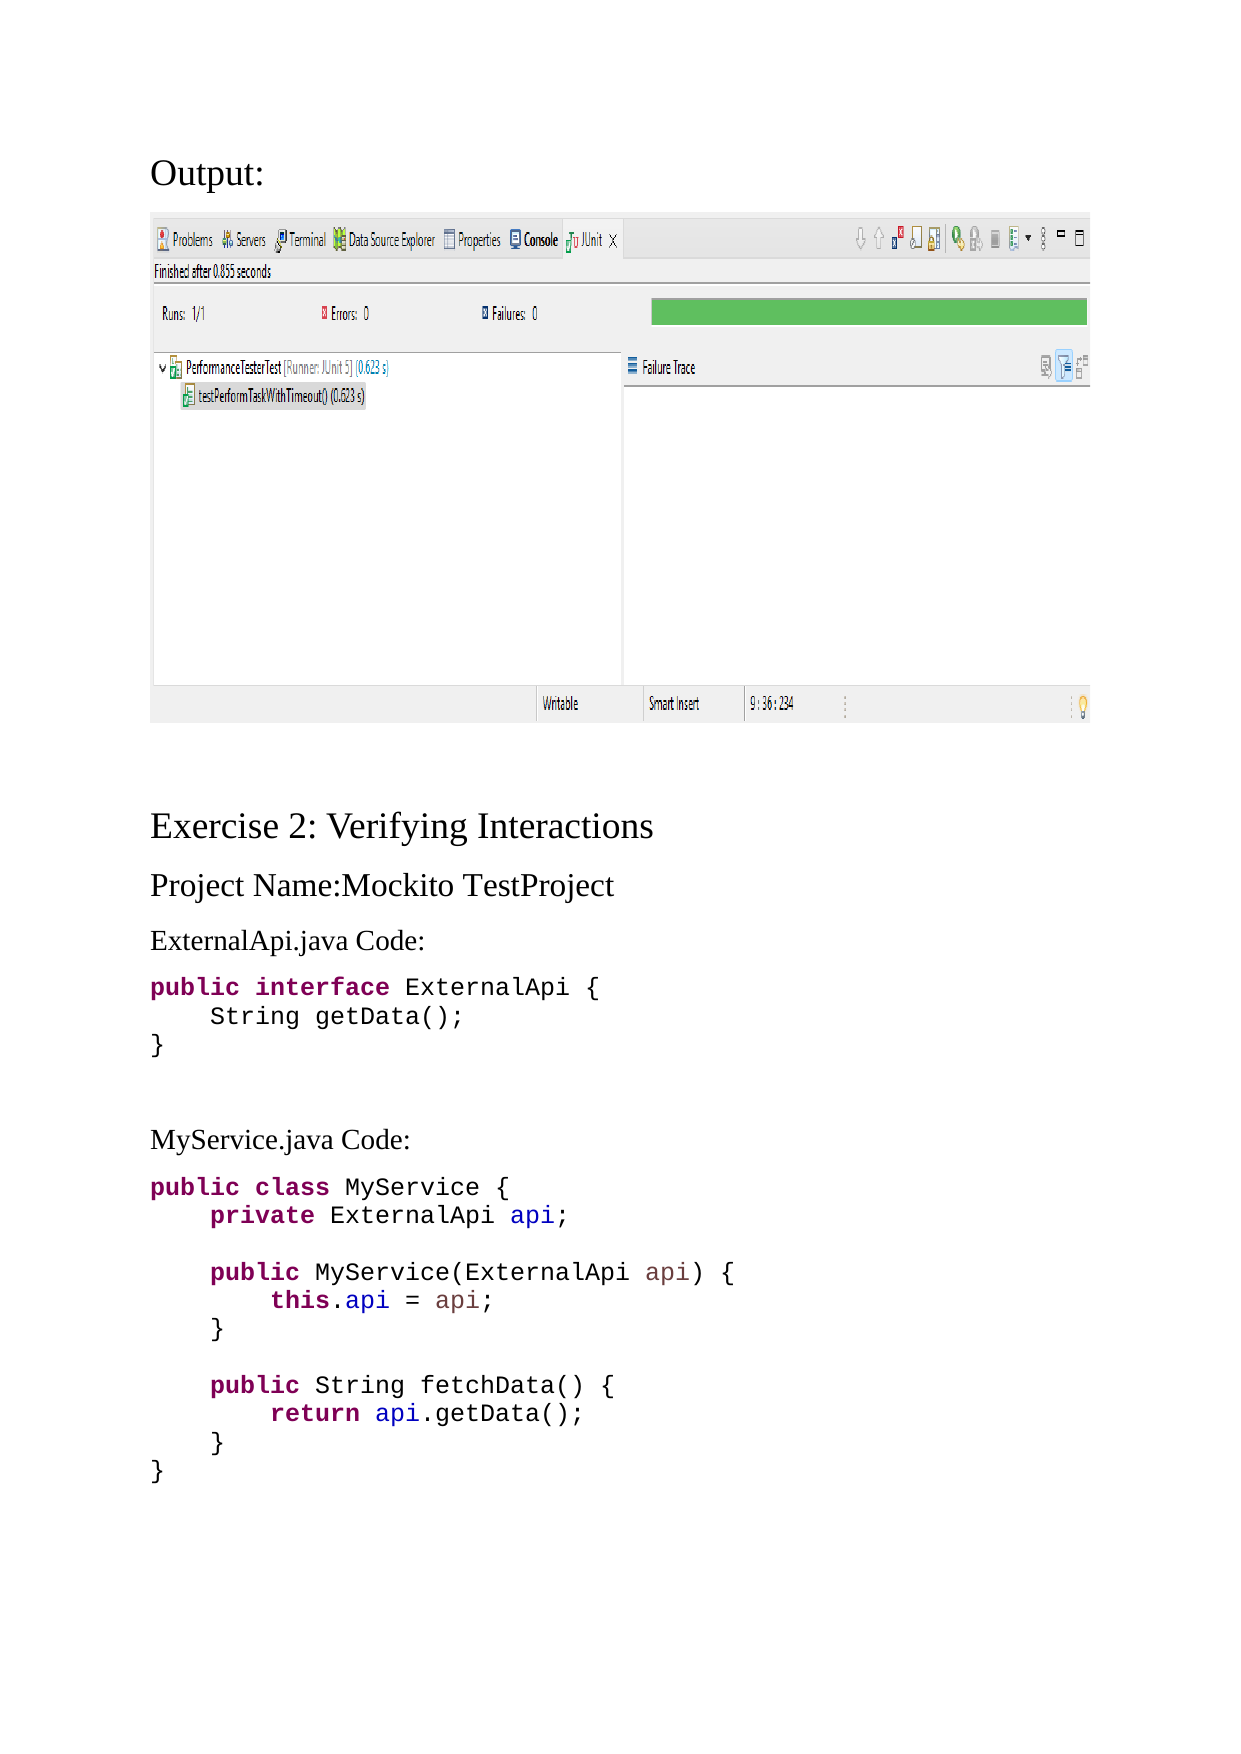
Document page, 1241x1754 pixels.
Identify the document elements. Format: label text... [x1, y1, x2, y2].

text this.api = api; [150, 1288, 1090, 1316]
text public String fetchData() { [150, 1373, 1090, 1401]
text } [150, 1429, 1090, 1458]
text String getData(); [150, 1003, 1090, 1032]
text return api.getData(); [150, 1401, 1090, 1429]
text Exercise 2: Verifying Interactions [150, 803, 1090, 846]
text private ExternalApi api; [150, 1203, 1090, 1231]
text } [150, 1316, 1090, 1344]
text Project Name:Mockito TestProject [150, 865, 1090, 904]
text } [150, 1032, 1090, 1060]
text ExternalApi.java Code: [150, 923, 1090, 956]
text MyService.java Code: [150, 1122, 1090, 1156]
text public MyService(ExternalApi api) { [150, 1259, 1090, 1288]
text } [150, 1458, 1090, 1486]
picture [150, 212, 1091, 723]
text Output: [150, 150, 1090, 193]
text public interface ExternalApi { [150, 975, 1090, 1003]
text public class MyService { [150, 1174, 1090, 1203]
